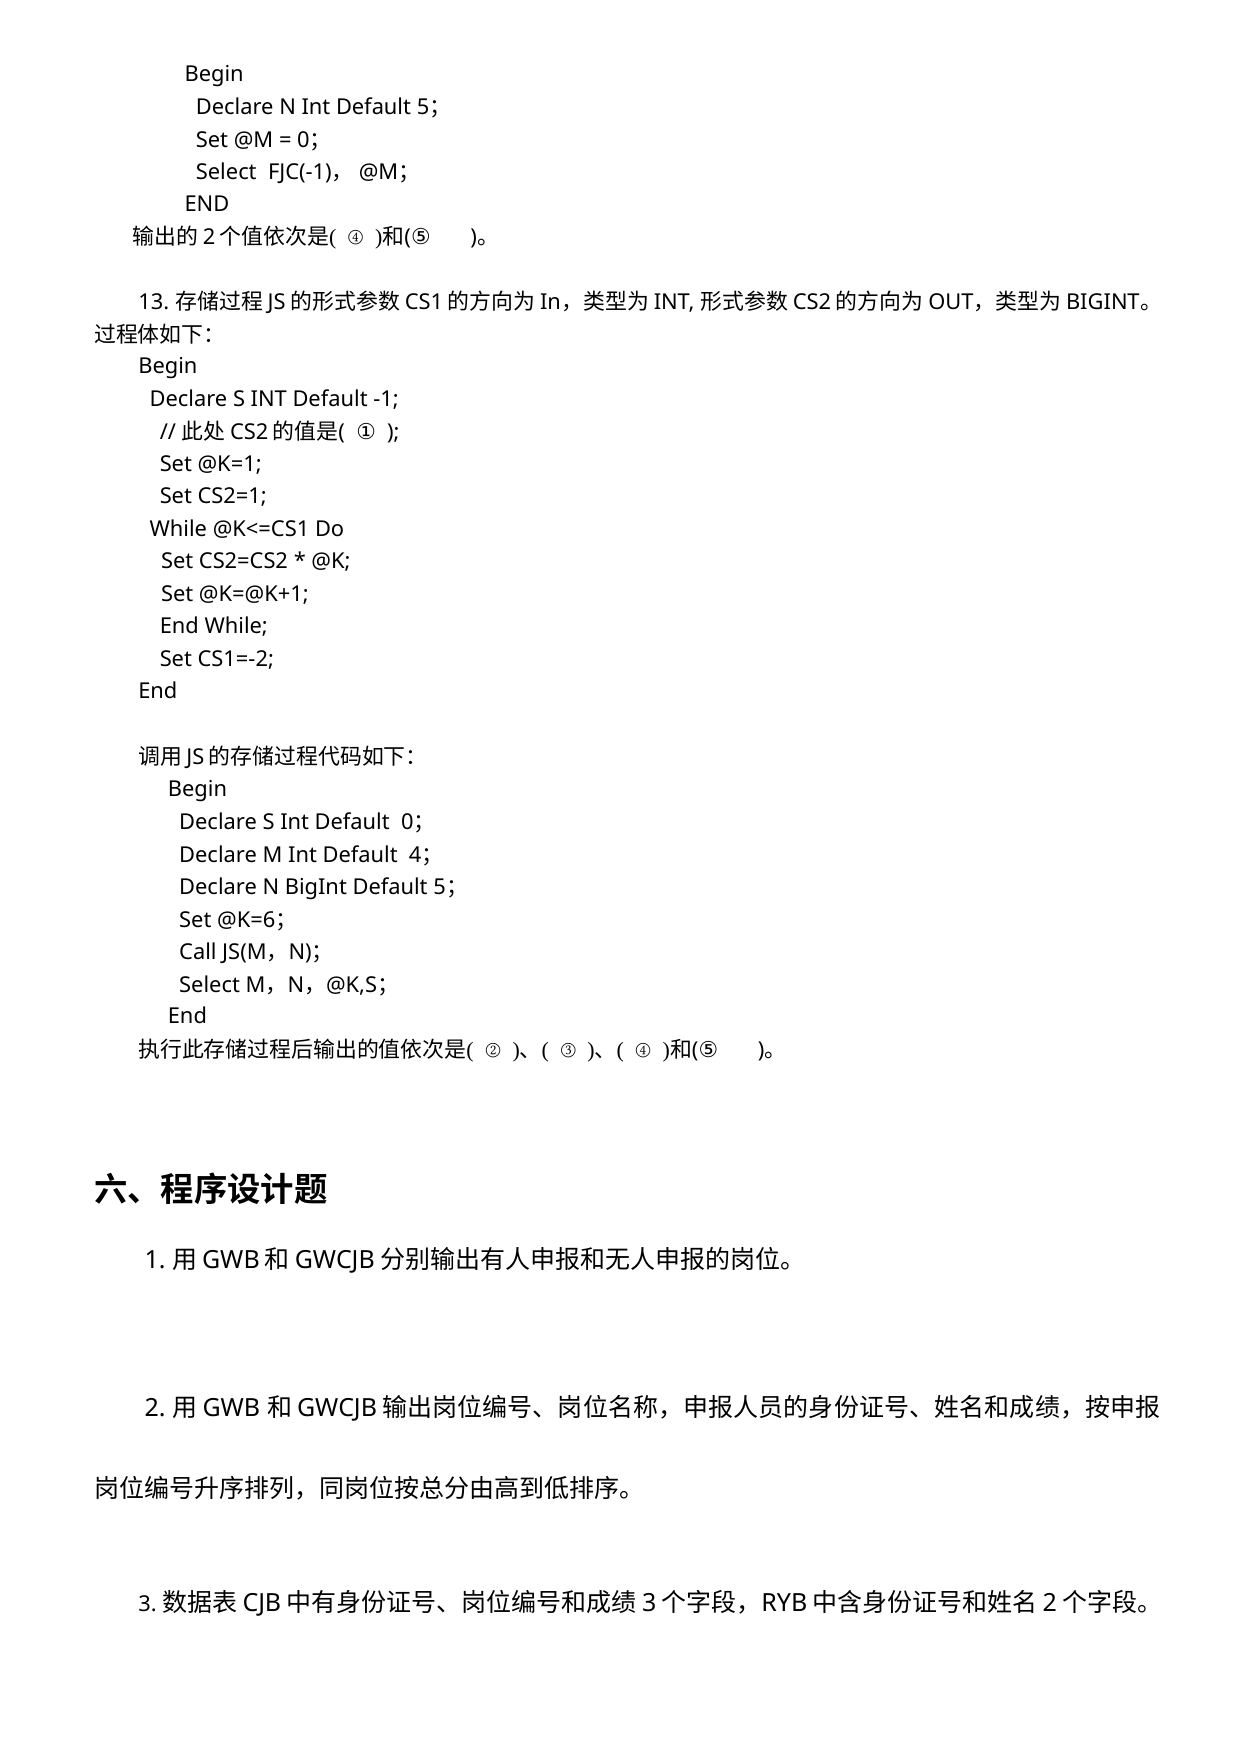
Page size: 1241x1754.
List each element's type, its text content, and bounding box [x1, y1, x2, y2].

text End [94, 999, 1162, 1032]
text Declare M Int Default 4； [94, 837, 1162, 869]
text Begin [94, 349, 1162, 382]
text Declare S Int Default 0； [94, 804, 1162, 837]
text While @K<=CS1 Do [94, 512, 1162, 544]
text Declare N BigInt Default 5； [94, 869, 1162, 902]
title 六、程序设计题 [94, 1154, 1162, 1219]
text Select FJC(-1)， @M； [94, 154, 1162, 187]
text Set @M = 0； [94, 122, 1162, 154]
text Select M，N，@K,S； [94, 967, 1162, 999]
text Set CS2=CS2 * @K; [94, 544, 1162, 577]
text End While; [94, 609, 1162, 642]
text Set CS2=1; [94, 479, 1162, 512]
text Call JS(M，N)； [94, 934, 1162, 967]
text 13. 存储过程JS的形式参数CS1的方向为In，类型为INT, 形式参数CS2的方向为OUT，类型为BIGINT。过程体如下： [94, 284, 1162, 349]
text 2. 用GWB 和GWCJB输出岗位编号、岗位名称，申报人员的身份证号、姓名和成绩，按申报岗位编号升序排列，同岗位按总分由高到低排序。 [94, 1373, 1162, 1519]
text End [94, 674, 1162, 707]
text Declare N Int Default 5； [94, 89, 1162, 122]
text Set @K=@K+1; [94, 577, 1162, 609]
text END [94, 187, 1162, 219]
text Set @K=6； [94, 902, 1162, 934]
text Begin [94, 772, 1162, 804]
text Set CS1=-2; [94, 642, 1162, 674]
text 执行此存储过程后输出的值依次是( ② )、( ③ )、( ④ )和(⑤ )。 [94, 1032, 1162, 1064]
text 输出的2个值依次是( ④ )和(⑤ )。 [94, 219, 1162, 252]
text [94, 1568, 1162, 1633]
text Begin [94, 57, 1162, 89]
text 1. 用GWB和GWCJB分别输出有人申报和无人申报的岗位。 [94, 1225, 1162, 1290]
text Set @K=1; [94, 447, 1162, 479]
text 调用JS的存储过程代码如下： [94, 739, 1162, 772]
text Declare S INT Default -1; [94, 382, 1162, 414]
text // 此处CS2的值是( ① ); [94, 414, 1162, 447]
